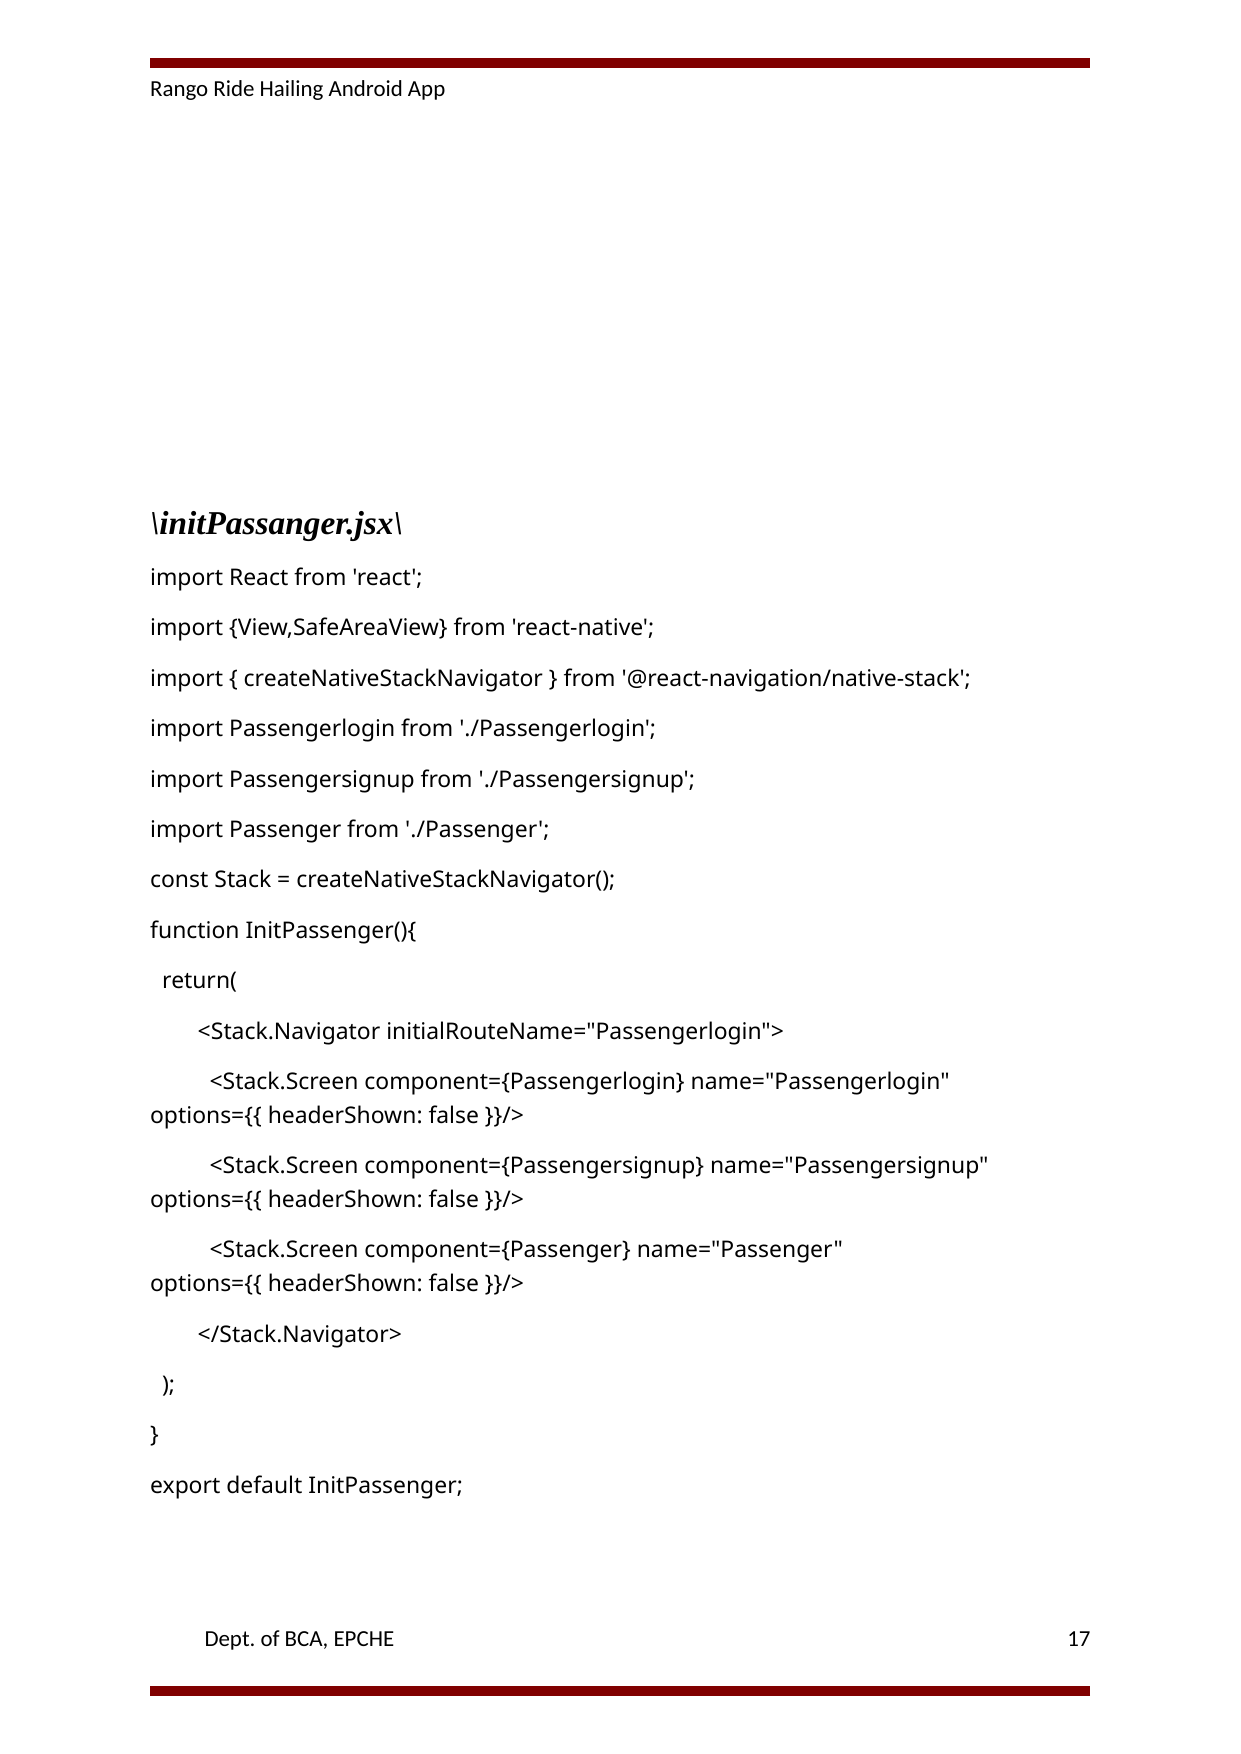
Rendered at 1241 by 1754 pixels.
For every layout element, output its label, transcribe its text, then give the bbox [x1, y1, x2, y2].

text return( [150, 964, 1090, 996]
text const Stack = createNativeStackNavigator(); [150, 863, 1090, 895]
text <Stack.Screen component={Passengersignup} name="Passengersignup" options={{ headerShown: false }}/> [150, 1149, 1090, 1214]
text function InitPassenger(){ [150, 914, 1090, 945]
text </Stack.Navigator> [150, 1318, 1090, 1349]
text export default InitPassenger; [150, 1469, 1090, 1500]
text import Passengersignup from './Passengersignup'; [150, 763, 1090, 794]
text } [150, 1418, 1090, 1450]
text ); [150, 1368, 1090, 1399]
text <Stack.Navigator initialRouteName="Passengerlogin"> [150, 1015, 1090, 1046]
text import {View,SafeAreaView} from 'react-native'; [150, 611, 1090, 643]
text <Stack.Screen component={Passengerlogin} name="Passengerlogin" options={{ headerShown: false }}/> [150, 1065, 1090, 1130]
text import Passenger from './Passenger'; [150, 813, 1090, 844]
text <Stack.Screen component={Passenger} name="Passenger" options={{ headerShown: false }}/> [150, 1233, 1090, 1298]
text \initPassanger.jsx\ [150, 503, 1090, 541]
text import { createNativeStackNavigator } from '@react-navigation/native-stack'; [150, 662, 1090, 693]
text import React from 'react'; [150, 561, 1090, 592]
text import Passengerlogin from './Passengerlogin'; [150, 712, 1090, 743]
